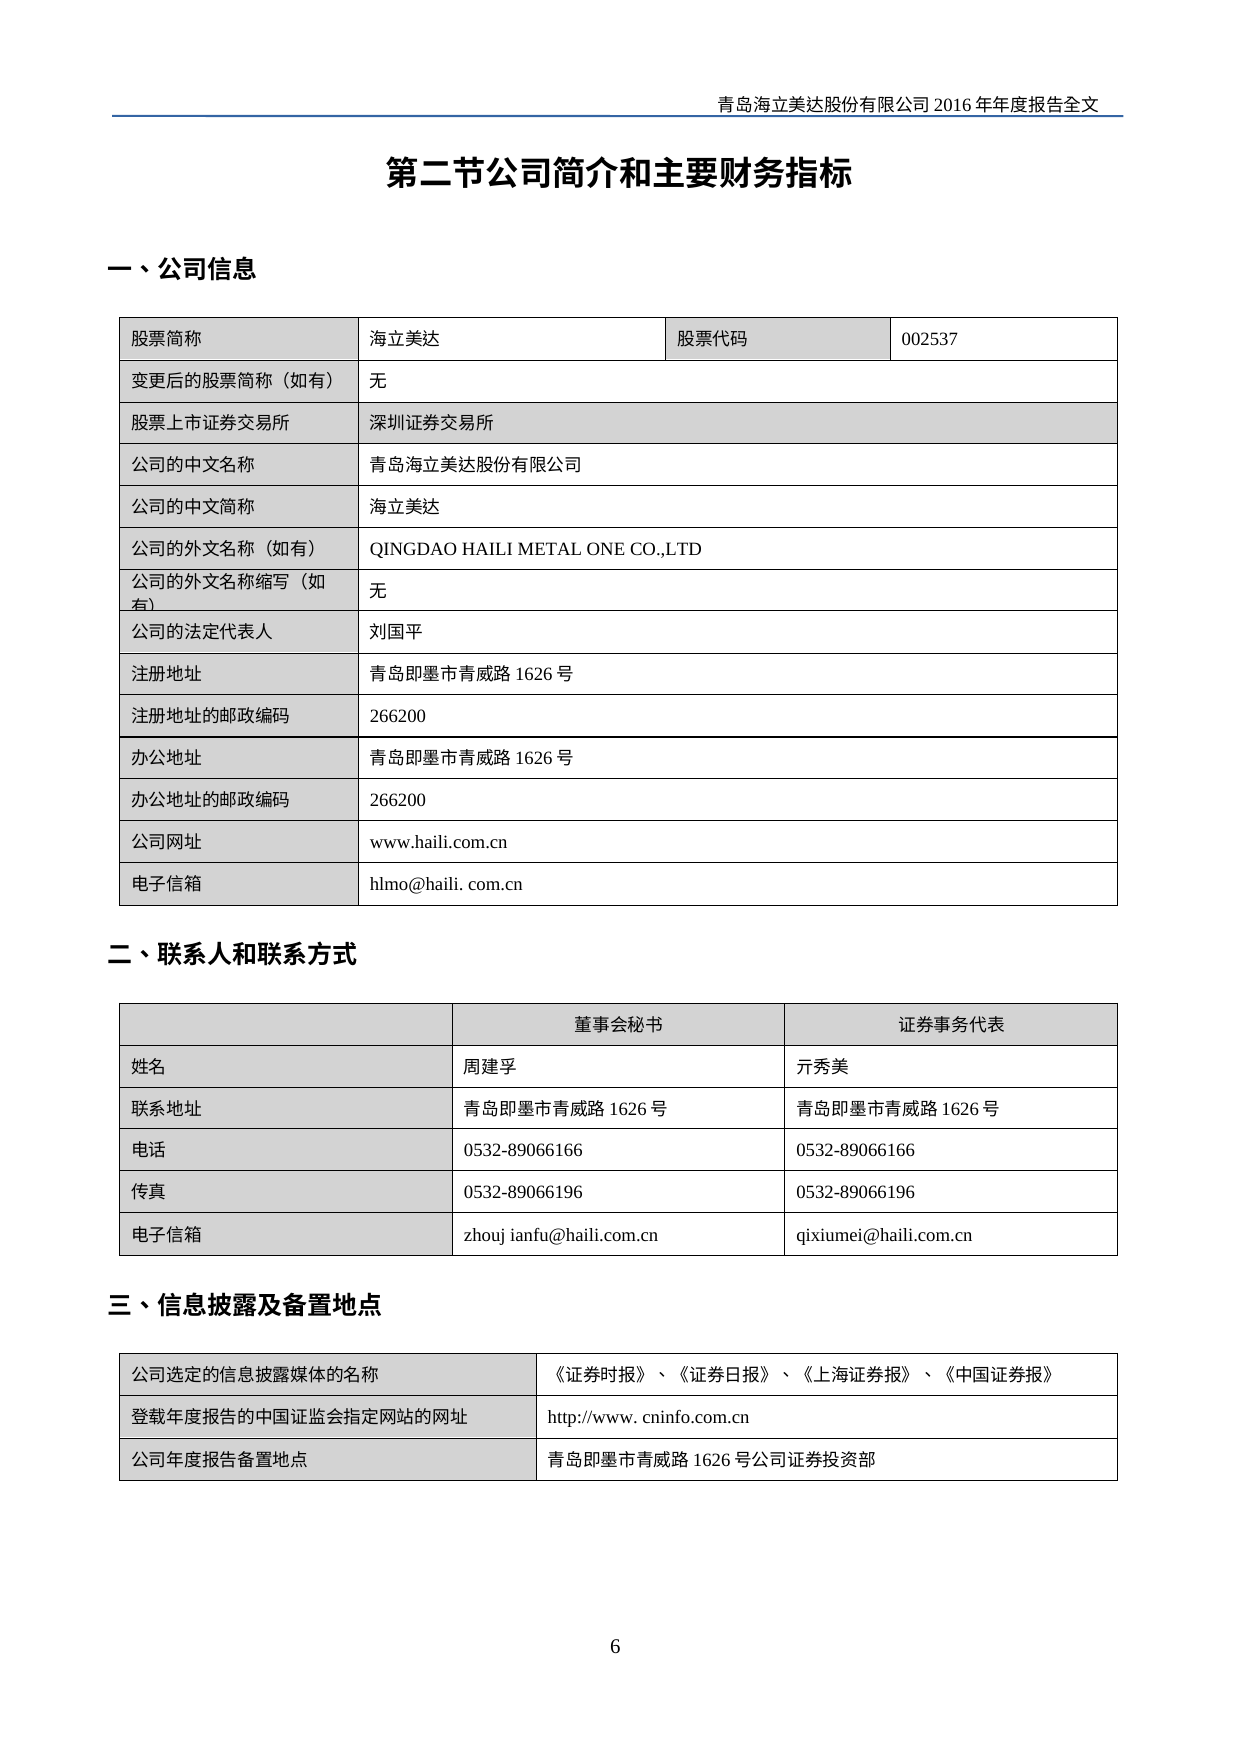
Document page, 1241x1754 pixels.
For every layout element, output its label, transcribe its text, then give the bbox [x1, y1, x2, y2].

table_cell 266200 [359, 695, 1117, 736]
table_cell 青岛即墨市青威路1626号 [785, 1088, 1117, 1128]
table_cell 266200 [359, 779, 1117, 820]
text 第二节公司简介和主要财务指标 [107, 150, 1131, 196]
table_cell 青岛即墨市青威路1626号 [359, 654, 1117, 694]
table_cell 公司的法定代表人 [120, 611, 358, 652]
table_cell 无 [359, 570, 1117, 610]
table_cell hlmo@haili. com.cn [359, 863, 1117, 905]
table_cell http://www. cninfo.com.cn [537, 1396, 1117, 1437]
table_header 股票代码 [666, 318, 890, 359]
table_cell 公司网址 [120, 821, 358, 862]
table_cell 电话 [120, 1129, 452, 1170]
table_cell 公司年度报告备置地点 [120, 1439, 536, 1480]
table_cell 0532-89066166 [453, 1129, 784, 1170]
table_cell 股票上市证券交易所 [120, 403, 358, 443]
table_cell 联系地址 [120, 1088, 452, 1128]
table_cell 电子信箱 [120, 1213, 452, 1255]
table_cell 注册地址 [120, 654, 358, 694]
text 二、联系人和联系方式 [107, 937, 1131, 971]
table_cell 电子信箱 [120, 863, 358, 905]
table_cell 青岛即墨市青威路1626号 [359, 738, 1117, 778]
table_cell 办公地址 [120, 738, 358, 778]
table_header 证券事务代表 [785, 1004, 1117, 1045]
table_cell zhouj ianfu@haili.com.cn [453, 1213, 784, 1255]
table_cell 海立美达 [359, 486, 1117, 527]
table_cell 登载年度报告的中国证监会指定网站的网址 [120, 1396, 536, 1437]
table_header [120, 1004, 452, 1045]
table_cell 公司的中文名称 [120, 444, 358, 485]
table_cell 青岛即墨市青威路1626号公司证券投资部 [537, 1439, 1117, 1480]
table_cell 注册地址的邮政编码 [120, 695, 358, 736]
table_cell 无 [359, 361, 1117, 402]
table_cell 变更后的股票简称（如有） [120, 361, 358, 402]
table_header 002537 [891, 318, 1117, 359]
text 一、公司信息 [107, 252, 1131, 286]
table_header 《证券时报》、《证券日报》、《上海证券报》、《中国证券报》 [537, 1354, 1117, 1395]
table_cell 青岛海立美达股份有限公司 [359, 444, 1117, 485]
table_cell 0532-89066196 [453, 1171, 784, 1212]
table_header 公司选定的信息披露媒体的名称 [120, 1354, 536, 1395]
table_cell www.haili.com.cn [359, 821, 1117, 862]
table_cell 办公地址的邮政编码 [120, 779, 358, 820]
table_cell qixiumei@haili.com.cn [785, 1213, 1117, 1255]
table_cell 刘国平 [359, 611, 1117, 652]
table_cell 公司的外文名称（如有） [120, 528, 358, 569]
table_cell 传真 [120, 1171, 452, 1212]
table_cell 姓名 [120, 1046, 452, 1087]
table_cell 0532-89066196 [785, 1171, 1117, 1212]
table_cell 0532-89066166 [785, 1129, 1117, 1170]
table_cell 亓秀美 [785, 1046, 1117, 1087]
table_header 董事会秘书 [453, 1004, 784, 1045]
table_cell 公司的外文名称缩写（如有） [120, 570, 358, 610]
table_cell 深圳证券交易所 [359, 403, 1117, 443]
text 三、信息披露及备置地点 [107, 1288, 1131, 1322]
table_header 股票简称 [120, 318, 358, 359]
table_cell QINGDAO HAILI METAL ONE CO.,LTD [359, 528, 1117, 569]
table_cell 公司的中文简称 [120, 486, 358, 527]
table_header 海立美达 [359, 318, 665, 359]
table_cell 周建孚 [453, 1046, 784, 1087]
table_cell 青岛即墨市青威路1626号 [453, 1088, 784, 1128]
